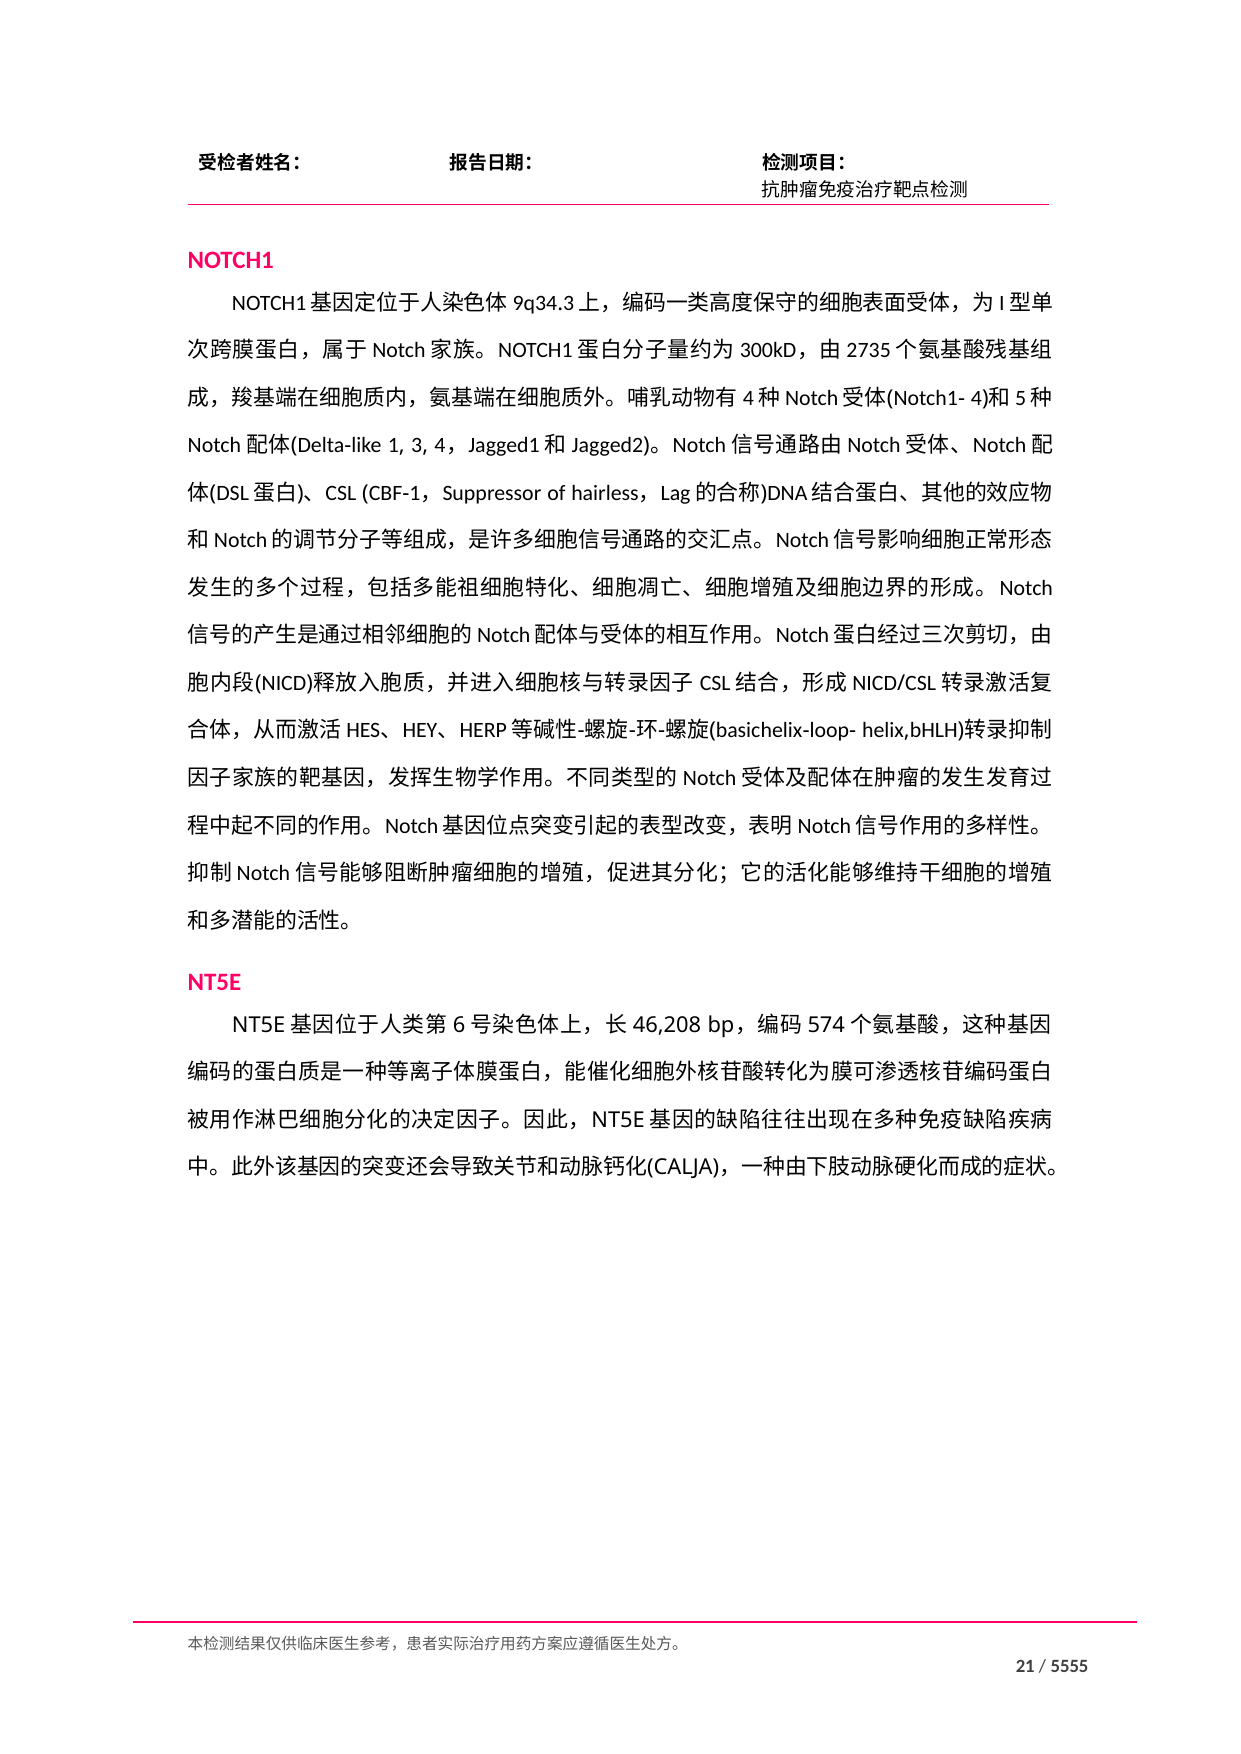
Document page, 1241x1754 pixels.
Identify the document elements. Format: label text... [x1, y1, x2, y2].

text NT5E基因位于人类第6号染色体上，长46,208 bp，编码574个氨基酸，这种基因编码的蛋白质是一种等离子体膜蛋白，能催化细胞外核苷酸转化为膜可渗透核苷编码蛋白，被用作淋巴细胞分化的决定因子。因此，NT5E基因的缺陷往往出现在多种免疫缺陷疾病中。此外该基因的突变还会导致关节和动脉钙化(CALJA)，一种由下肢动脉硬化而成的症状。 [187, 1007, 1053, 1181]
list NOTCH1 [187, 244, 1053, 275]
list NT5E [187, 966, 1053, 997]
text NOTCH1基因定位于人染色体9q34.3上，编码一类高度保守的细胞表面受体，为I型单次跨膜蛋白，属于Notch家族。NOTCH1蛋白分子量约为300kD，由2735个氨基酸残基组成，羧基端在细胞质内，氨基端在细胞质外。哺乳动物有4种Notch受体(Notch1- 4)和5种Notch配体(Delta-like 1, 3, 4，Jagged1和Jagged2)。Notch信号通路由Notch受体、Notch配体(DSL蛋白)、CSL (CBF-1，Suppressor of hairless，Lag的合称)DNA结合蛋白、其他的效应物和Notch的调节分子等组成，是许多细胞信号通路的交汇点。Notch信号影响细胞正常形态发生的多个过程，包括多能祖细胞特化、细胞凋亡、细胞增殖及细胞边界的形成。Notch信号的产生是通过相邻细胞的Notch配体与受体的相互作用。Notch蛋白经过三次剪切，由胞内段(NICD)释放入胞质，并进入细胞核与转录因子CSL结合，形成NICD/CSL转录激活复合体，从而激活HES、HEY、HERP等碱性-螺旋-环-螺旋(basichelix-loop- helix,bHLH)转录抑制因子家族的靶基因，发挥生物学作用。不同类型的Notch受体及配体在肿瘤的发生发育过程中起不同的作用。Notch基因位点突变引起的表型改变，表明Notch信号作用的多样性。抑制Notch信号能够阻断肿瘤细胞的增殖，促进其分化；它的活化能够维持干细胞的增殖和多潜能的活性。 [187, 284, 1053, 934]
